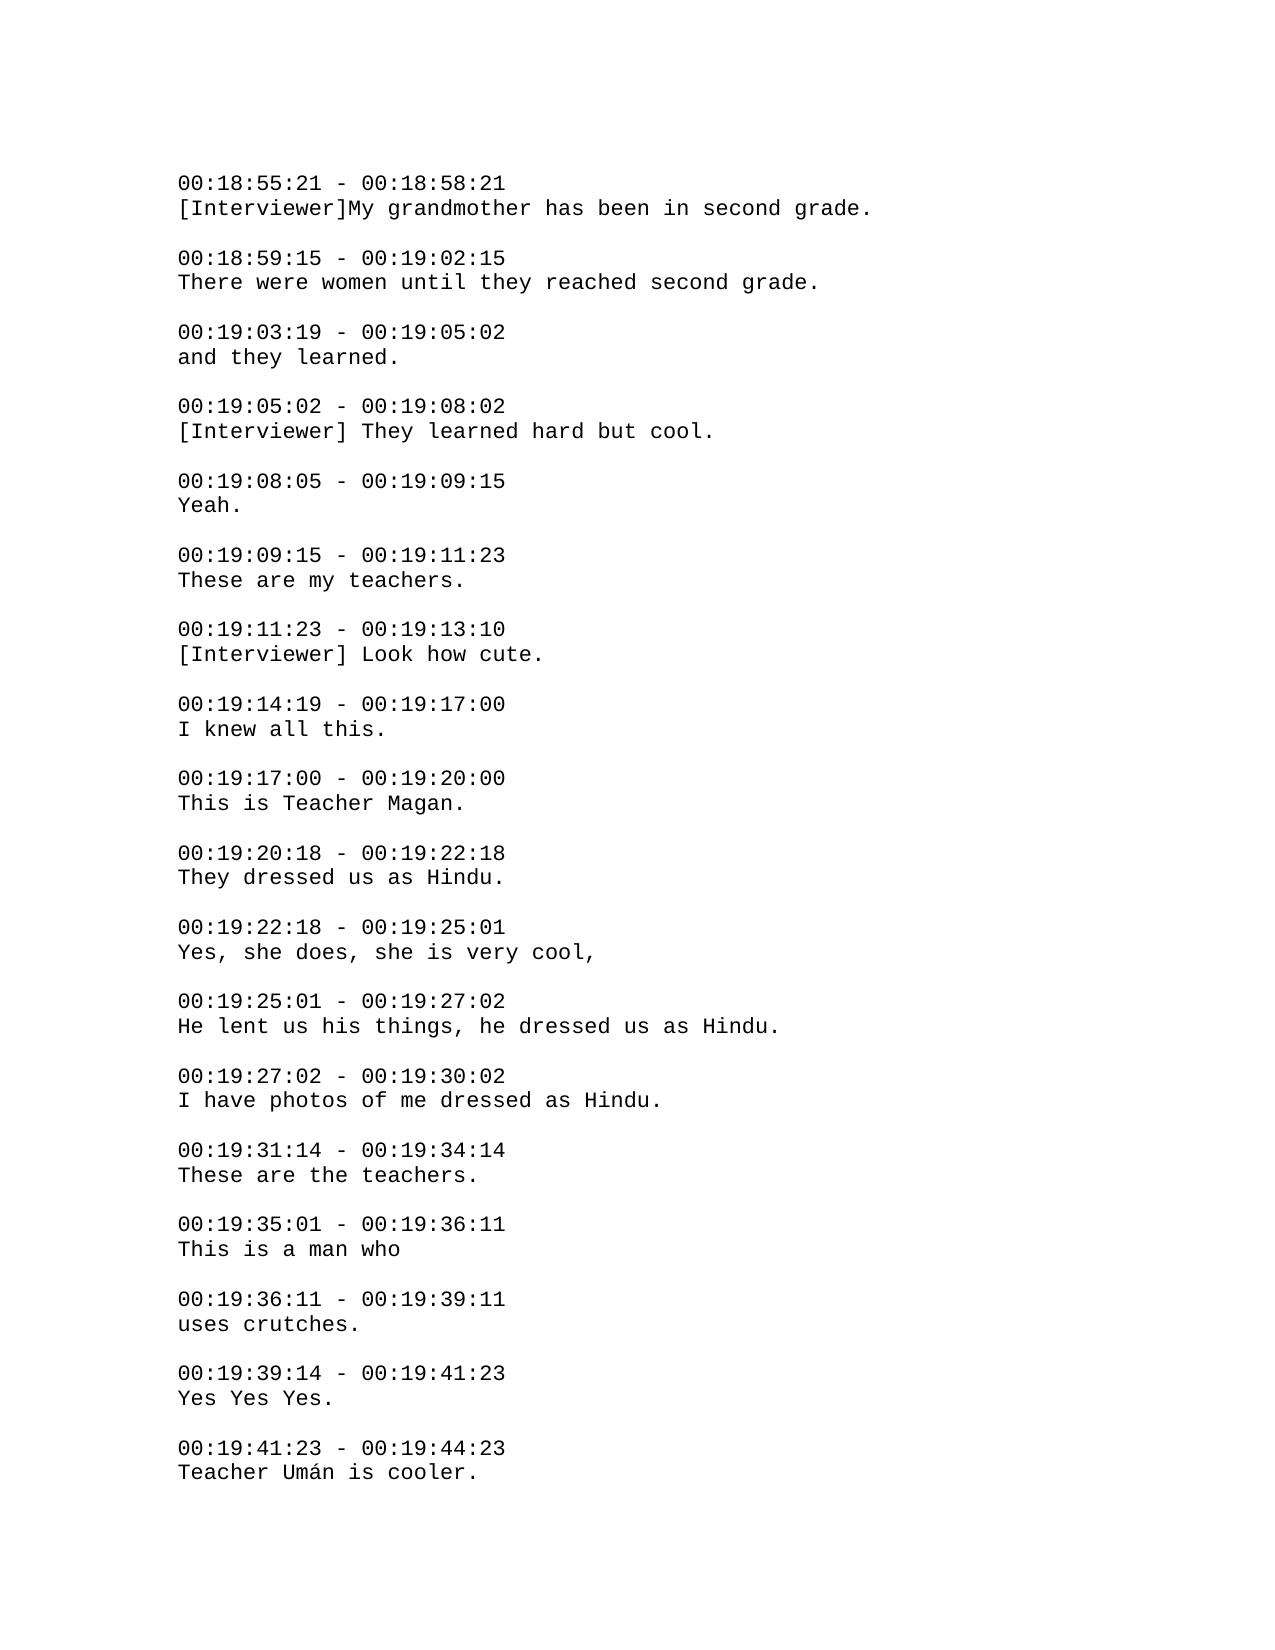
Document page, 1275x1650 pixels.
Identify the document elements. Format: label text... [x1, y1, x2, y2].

text 00:19:20:18 - 00:19:22:18 [177, 842, 1098, 867]
text 00:19:05:02 - 00:19:08:02 [177, 396, 1098, 420]
text This is Teacher Magan. [177, 792, 1098, 817]
text These are the teachers. [177, 1164, 1098, 1189]
text He lent us his things, he dressed us as Hindu. [177, 1015, 1098, 1040]
text 00:19:11:23 - 00:19:13:10 [177, 619, 1098, 643]
text 00:19:35:01 - 00:19:36:11 [177, 1214, 1098, 1238]
text Yeah. [177, 495, 1098, 519]
text They dressed us as Hindu. [177, 867, 1098, 891]
text [Interviewer] They learned hard but cool. [177, 420, 1098, 445]
text [Interviewer] Look how cute. [177, 643, 1098, 668]
text uses crutches. [177, 1313, 1098, 1338]
text Yes Yes Yes. [177, 1387, 1098, 1412]
text There were women until they reached second grade. [177, 272, 1098, 296]
text These are my teachers. [177, 569, 1098, 594]
text 00:19:25:01 - 00:19:27:02 [177, 991, 1098, 1015]
text 00:19:09:15 - 00:19:11:23 [177, 544, 1098, 569]
text 00:18:59:15 - 00:19:02:15 [177, 247, 1098, 272]
text I have photos of me dressed as Hindu. [177, 1090, 1098, 1114]
text 00:19:27:02 - 00:19:30:02 [177, 1065, 1098, 1090]
text This is a man who [177, 1238, 1098, 1263]
text 00:18:55:21 - 00:18:58:21 [177, 172, 1098, 197]
text 00:19:22:18 - 00:19:25:01 [177, 916, 1098, 941]
text [Interviewer]My grandmother has been in second grade. [177, 197, 1098, 222]
text I knew all this. [177, 718, 1098, 743]
text 00:19:39:14 - 00:19:41:23 [177, 1362, 1098, 1387]
text 00:19:14:19 - 00:19:17:00 [177, 693, 1098, 718]
text Yes, she does, she is very cool, [177, 941, 1098, 966]
text and they learned. [177, 346, 1098, 371]
text Teacher Umán is cooler. [177, 1462, 1098, 1486]
text 00:19:31:14 - 00:19:34:14 [177, 1139, 1098, 1164]
text 00:19:36:11 - 00:19:39:11 [177, 1288, 1098, 1313]
text 00:19:03:19 - 00:19:05:02 [177, 321, 1098, 346]
text 00:19:17:00 - 00:19:20:00 [177, 767, 1098, 792]
text 00:19:08:05 - 00:19:09:15 [177, 470, 1098, 495]
text 00:19:41:23 - 00:19:44:23 [177, 1437, 1098, 1462]
